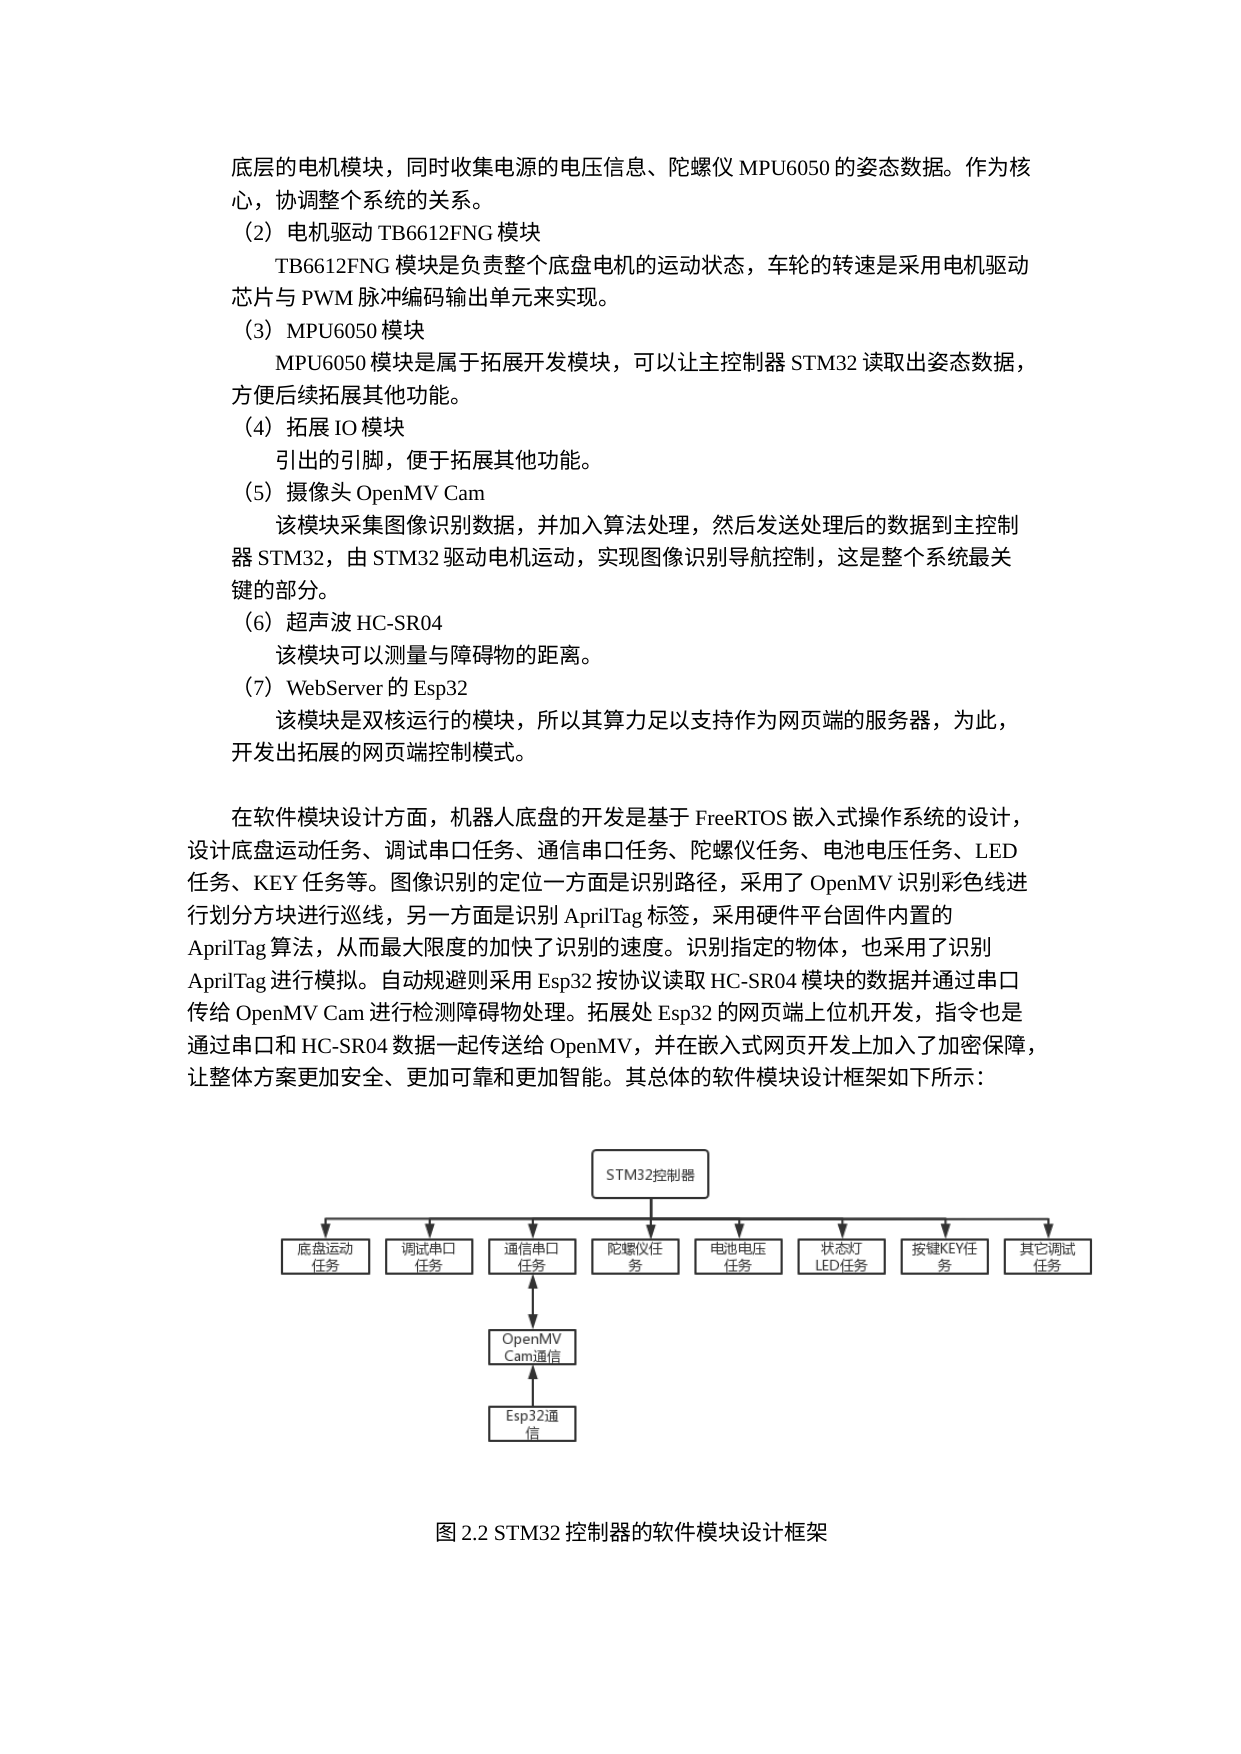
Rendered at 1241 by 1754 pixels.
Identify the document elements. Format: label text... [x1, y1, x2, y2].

list 电机驱动TB6612FNG模块 [187, 215, 1031, 247]
list 拓展IO模块 [187, 410, 1031, 442]
list WebServer的Esp32 [187, 670, 1031, 702]
list 该模块是双核运行的模块，所以其算力足以支持作为网页端的服务器，为此，开发出拓展的网页端控制模式。 [231, 702, 1031, 767]
list 超声波HC-SR04 [187, 605, 1031, 637]
text 在软件模块设计方面，机器人底盘的开发是基于FreeRTOS嵌入式操作系统的设计，设计底盘运动任务、调试串口任务、通信串口任务、陀螺仪任务、电池电压任务、LED任务、KEY任务等。图像识别的定位一方面是识别路径，采用了OpenMV识别彩色线进行划分方块进行巡线，另一方面是识别AprilTag标签，采用硬件平台固件内置的AprilTag算法，从而最大限度的加快了识别的速度。识别指定的物体，也采用了识别AprilTag进行模拟。自动规避则采用Esp32按协议读取HC-SR04模块的数据并通过串口传给OpenMV Cam进行检测障碍物处理。拓展处Esp32的网页端上位机开发，指令也是通过串口和HC-SR04数据一起传送给OpenMV，并在嵌入式网页开发上加入了加密保障，让整体方案更加安全、更加可靠和更加智能。其总体的软件模块设计框架如下所示： [187, 800, 1031, 1092]
picture [231, 1100, 1125, 1475]
text 图2.2 STM32控制器的软件模块设计框架 [187, 1515, 1031, 1547]
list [231, 150, 1031, 215]
list MPU6050模块是属于拓展开发模块，可以让主控制器STM32读取出姿态数据，方便后续拓展其他功能。 [231, 345, 1031, 410]
list 该模块采集图像识别数据，并加入算法处理，然后发送处理后的数据到主控制器STM32，由STM32驱动电机运动，实现图像识别导航控制，这是整个系统最关键的部分。 [231, 507, 1031, 605]
list 摄像头OpenMV Cam [187, 475, 1031, 507]
list TB6612FNG模块是负责整个底盘电机的运动状态，车轮的转速是采用电机驱动芯片与PWM脉冲编码输出单元来实现。 [231, 247, 1031, 312]
list 该模块可以测量与障碍物的距离。 [231, 637, 1031, 670]
list 引出的引脚，便于拓展其他功能。 [231, 442, 1031, 475]
list MPU6050模块 [187, 312, 1031, 345]
